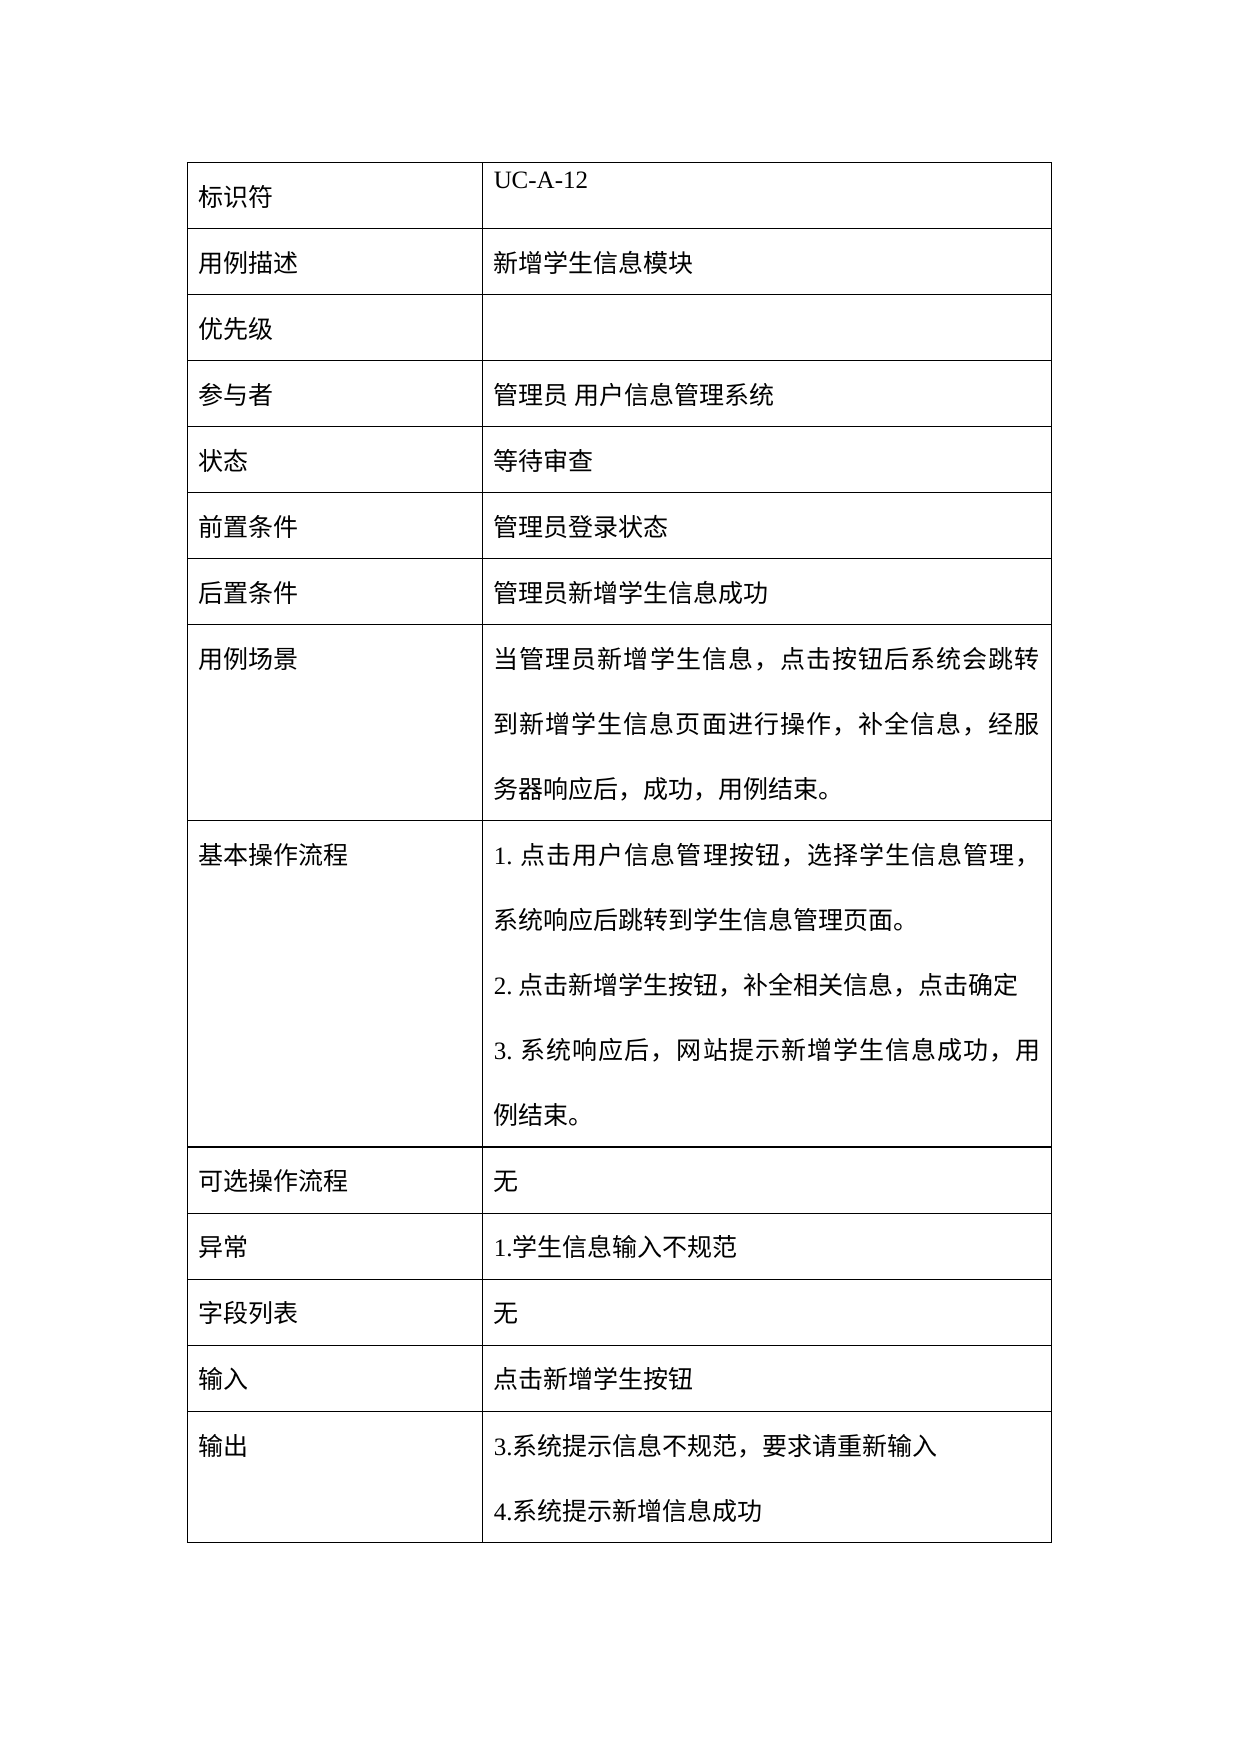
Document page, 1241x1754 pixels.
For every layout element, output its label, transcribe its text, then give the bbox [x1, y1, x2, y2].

table_cell 新增学生信息模块 [483, 229, 1051, 294]
table_cell 标识符 [188, 163, 482, 228]
table_cell 管理员新增学生信息成功 [483, 559, 1051, 624]
table_cell 用例场景 [188, 625, 482, 820]
table_cell 可选操作流程 [188, 1148, 482, 1212]
table_cell 1. 点击用户信息管理按钮，选择学生信息管理，系统响应后跳转到学生信息管理页面。 2. 点击新增学生按钮，补全相关信息，点击确定 3. 系统响应后，网站提示新增学生信息成功，用例结束。 [483, 821, 1051, 1146]
table_cell 无 [483, 1148, 1051, 1212]
table_cell 用例描述 [188, 229, 482, 294]
table_cell 管理员 用户信息管理系统 [483, 361, 1051, 426]
table_cell [483, 295, 1051, 360]
table_cell 状态 [188, 427, 482, 492]
table_cell 管理员登录状态 [483, 493, 1051, 558]
table_cell 字段列表 [188, 1280, 482, 1344]
table_cell 系统提示信息不规范，要求请重新输入 系统提示新增信息成功 [483, 1412, 1051, 1542]
table_cell 后置条件 [188, 559, 482, 624]
table_cell 基本操作流程 [188, 821, 482, 1146]
table_cell 输入 [188, 1346, 482, 1411]
table_cell 当管理员新增学生信息，点击按钮后系统会跳转到新增学生信息页面进行操作，补全信息，经服务器响应后，成功，用例结束。 [483, 625, 1051, 820]
table_cell 点击新增学生按钮 [483, 1346, 1051, 1411]
table_cell 参与者 [188, 361, 482, 426]
table_cell 1.学生信息输入不规范 [483, 1214, 1051, 1278]
table_cell 异常 [188, 1214, 482, 1278]
table_cell 输出 [188, 1412, 482, 1542]
table_cell UC-A-12 [483, 163, 1051, 228]
table_cell 等待审查 [483, 427, 1051, 492]
table_cell 优先级 [188, 295, 482, 360]
table_cell 前置条件 [188, 493, 482, 558]
table_cell 无 [483, 1280, 1051, 1344]
